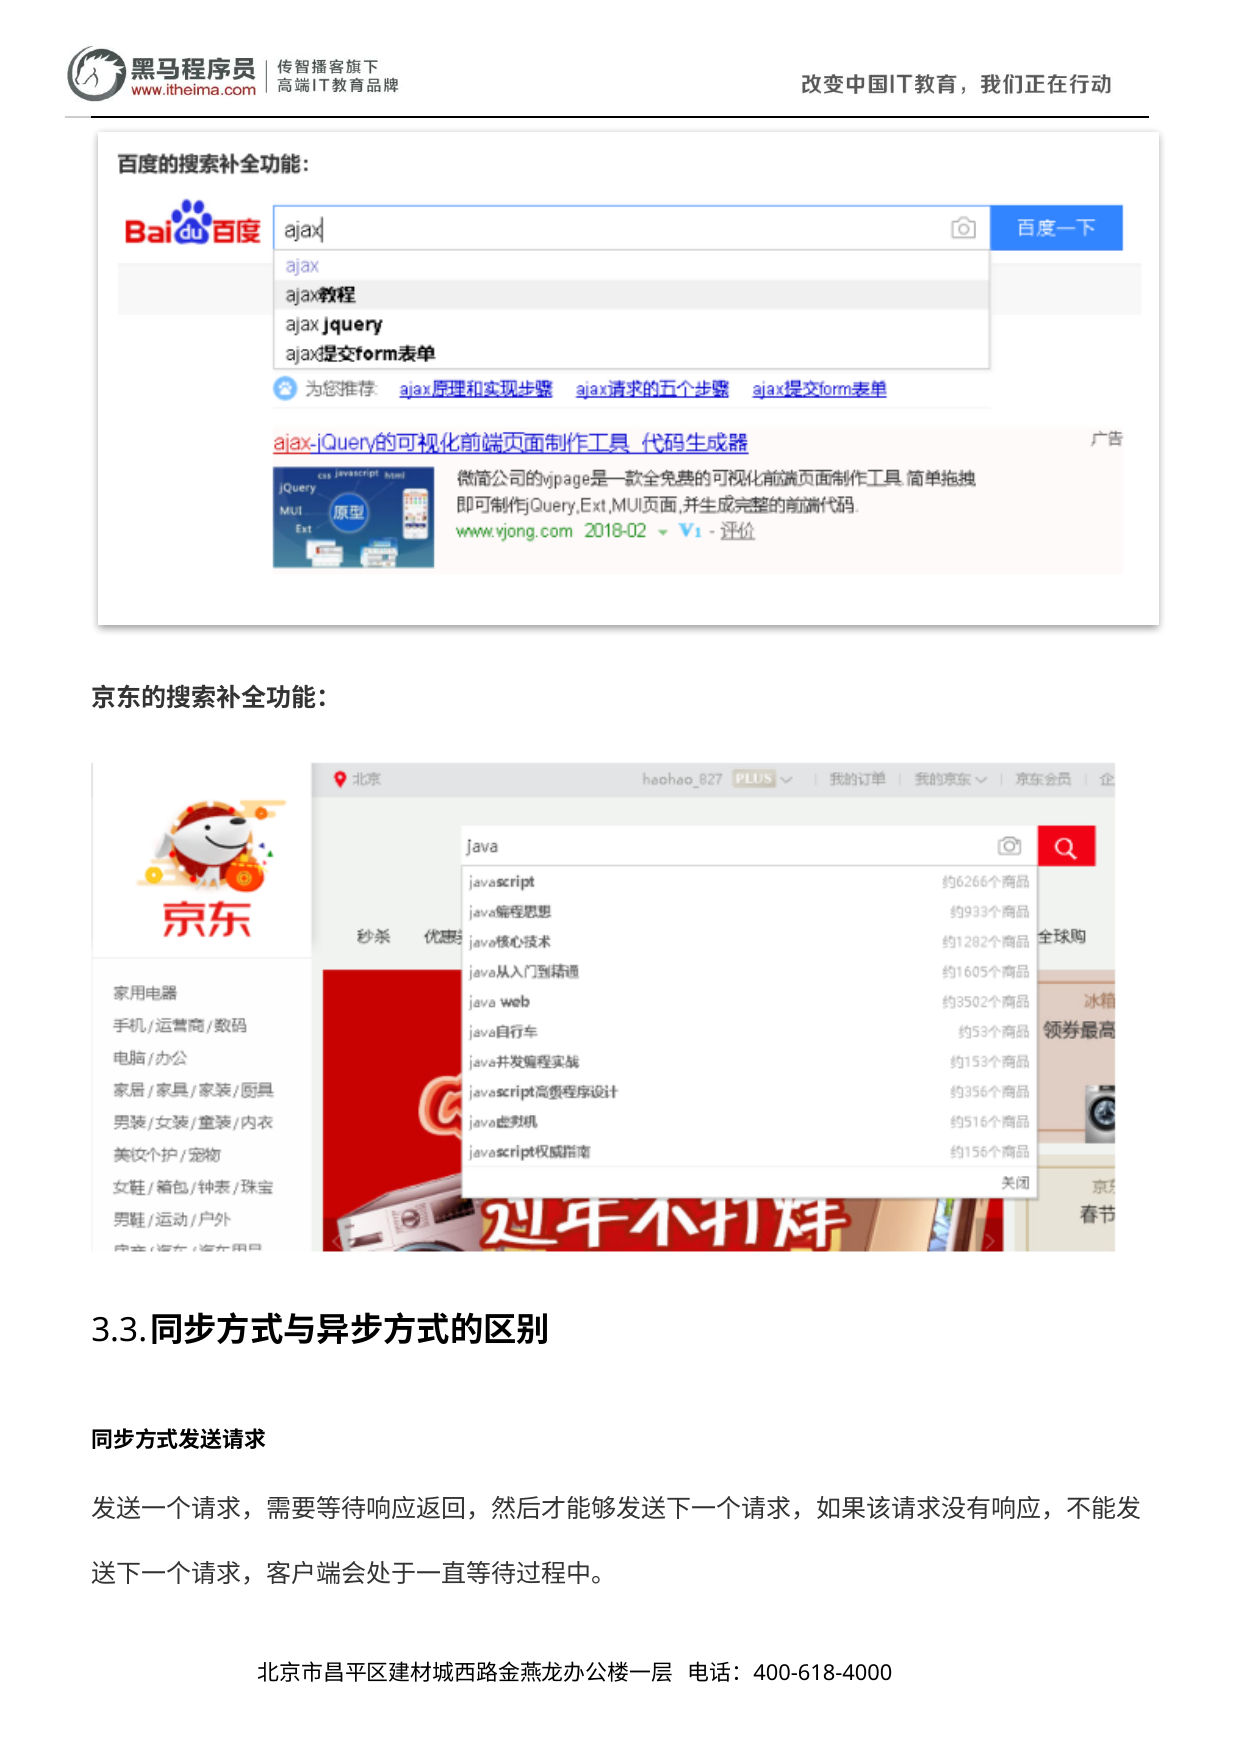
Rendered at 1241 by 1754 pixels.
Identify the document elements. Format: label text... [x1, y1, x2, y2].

picture [91, 757, 1119, 1258]
text 发送一个请求，需要等待响应返回，然后才能够发送下一个请求，如果该请求没有响应，不能发送下一个请求，客户端会处于一直等待过程中。 [91, 1474, 1149, 1604]
text 同步方式发送请求 [91, 1422, 1149, 1454]
picture [113, 147, 1144, 611]
text 京东的搜索补全功能： [91, 663, 1149, 728]
subtitle 同步方式与异步方式的区别 [91, 1295, 1149, 1360]
picture [0, 0, 1214, 125]
